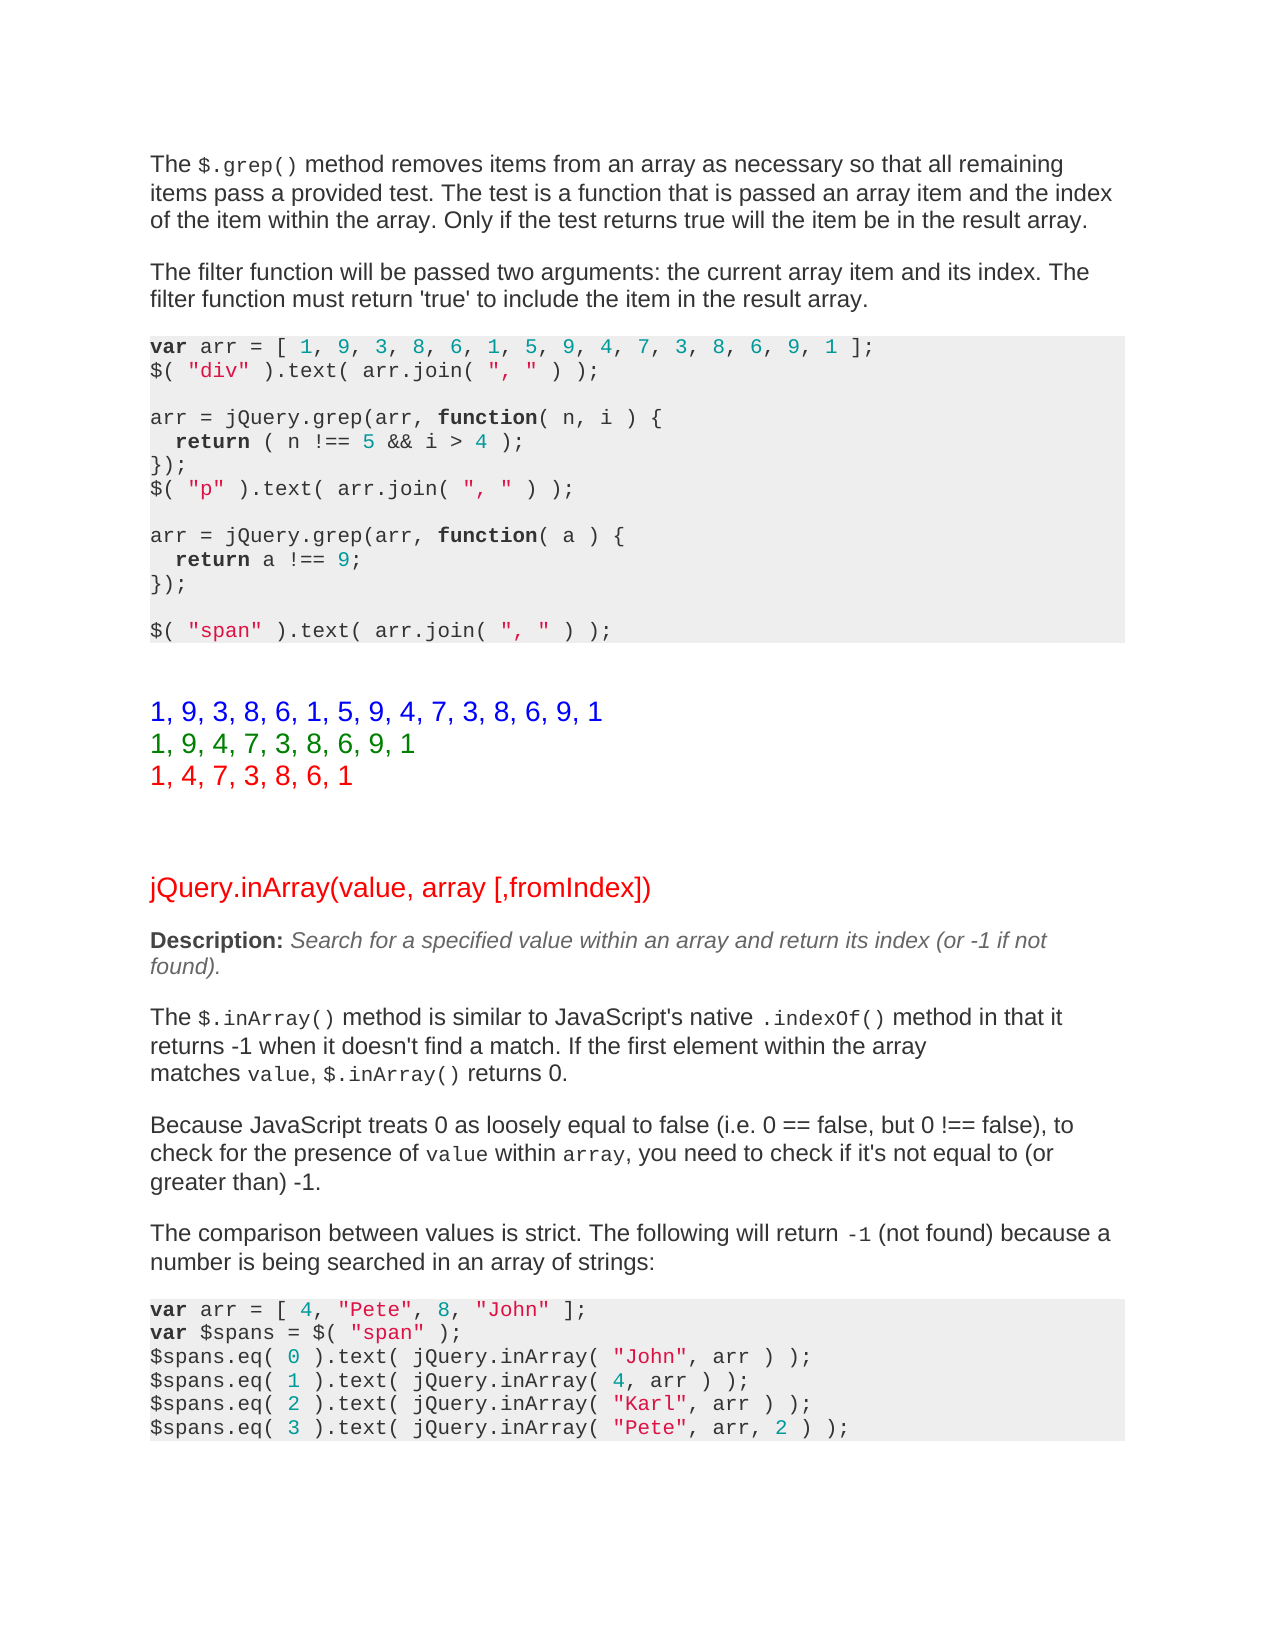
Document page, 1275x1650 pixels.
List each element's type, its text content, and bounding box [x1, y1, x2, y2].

text $spans.eq( 1 ).text( jQuery.inArray( 4, arr ) ); [150, 1369, 1125, 1393]
text $spans.eq( 3 ).text( jQuery.inArray( "Pete", arr, 2 ) ); [150, 1417, 1125, 1441]
text $( "span" ).text( arr.join( ", " ) ); [150, 620, 1125, 643]
text The comparison between values is strict. The following will return -1 (not found) because a number is being searched in an array of strings: [150, 1219, 1125, 1275]
text }); [150, 454, 1125, 478]
text Description: Search for a specified value within an array and return its index (or -1 if not found). [221, 927, 1125, 979]
text }); [150, 572, 1125, 596]
text $spans.eq( 2 ).text( jQuery.inArray( "Karl", arr ) ); [150, 1393, 1125, 1417]
text $( "p" ).text( arr.join( ", " ) ); [150, 478, 1125, 502]
text var arr = [ 4, "Pete", 8, "John" ]; [150, 1299, 1125, 1322]
text The filter function will be passed two arguments: the current array item and its index. The filter function must return 'true' to include the item in the result array. [150, 257, 1125, 313]
text var arr = [ 1, 9, 3, 8, 6, 1, 5, 9, 4, 7, 3, 8, 6, 9, 1 ]; [150, 336, 1125, 360]
text jQuery.inArray(value, array [,fromIndex]) [150, 871, 1125, 903]
text 1, 9, 3, 8, 6, 1, 5, 9, 4, 7, 3, 8, 6, 9, 1 [150, 694, 1125, 727]
text Because JavaScript treats 0 as loosely equal to false (i.e. 0 == false, but 0 !== false), to check for the presence of value within array, you need to check if it's not equal to (or greater than) -1. [150, 1111, 1125, 1195]
text $spans.eq( 0 ).text( jQuery.inArray( "John", arr ) ); [150, 1346, 1125, 1369]
text arr = jQuery.grep(arr, function( n, i ) { [150, 407, 1125, 431]
text return ( n !== 5 && i > 4 ); [150, 431, 1125, 454]
text The $.inArray() method is similar to JavaScript's native .indexOf() method in that it returns -1 when it doesn't find a match. If the first element within the array matches value, $.inArray() returns 0. [150, 1003, 1125, 1088]
text var $spans = $( "span" ); [150, 1322, 1125, 1346]
text 1, 9, 4, 7, 3, 8, 6, 9, 1 [150, 727, 1125, 759]
text The $.grep() method removes items from an array as necessary so that all remaining items pass a provided test. The test is a function that is passed an array item and the index of the item within the array. Only if the test returns true will the item be in the result array. [150, 150, 1125, 234]
text arr = jQuery.grep(arr, function( a ) { [150, 525, 1125, 549]
text $( "div" ).text( arr.join( ", " ) ); [150, 360, 1125, 383]
text return a !== 9; [150, 549, 1125, 572]
text 1, 4, 7, 3, 8, 6, 1 [150, 759, 1125, 792]
